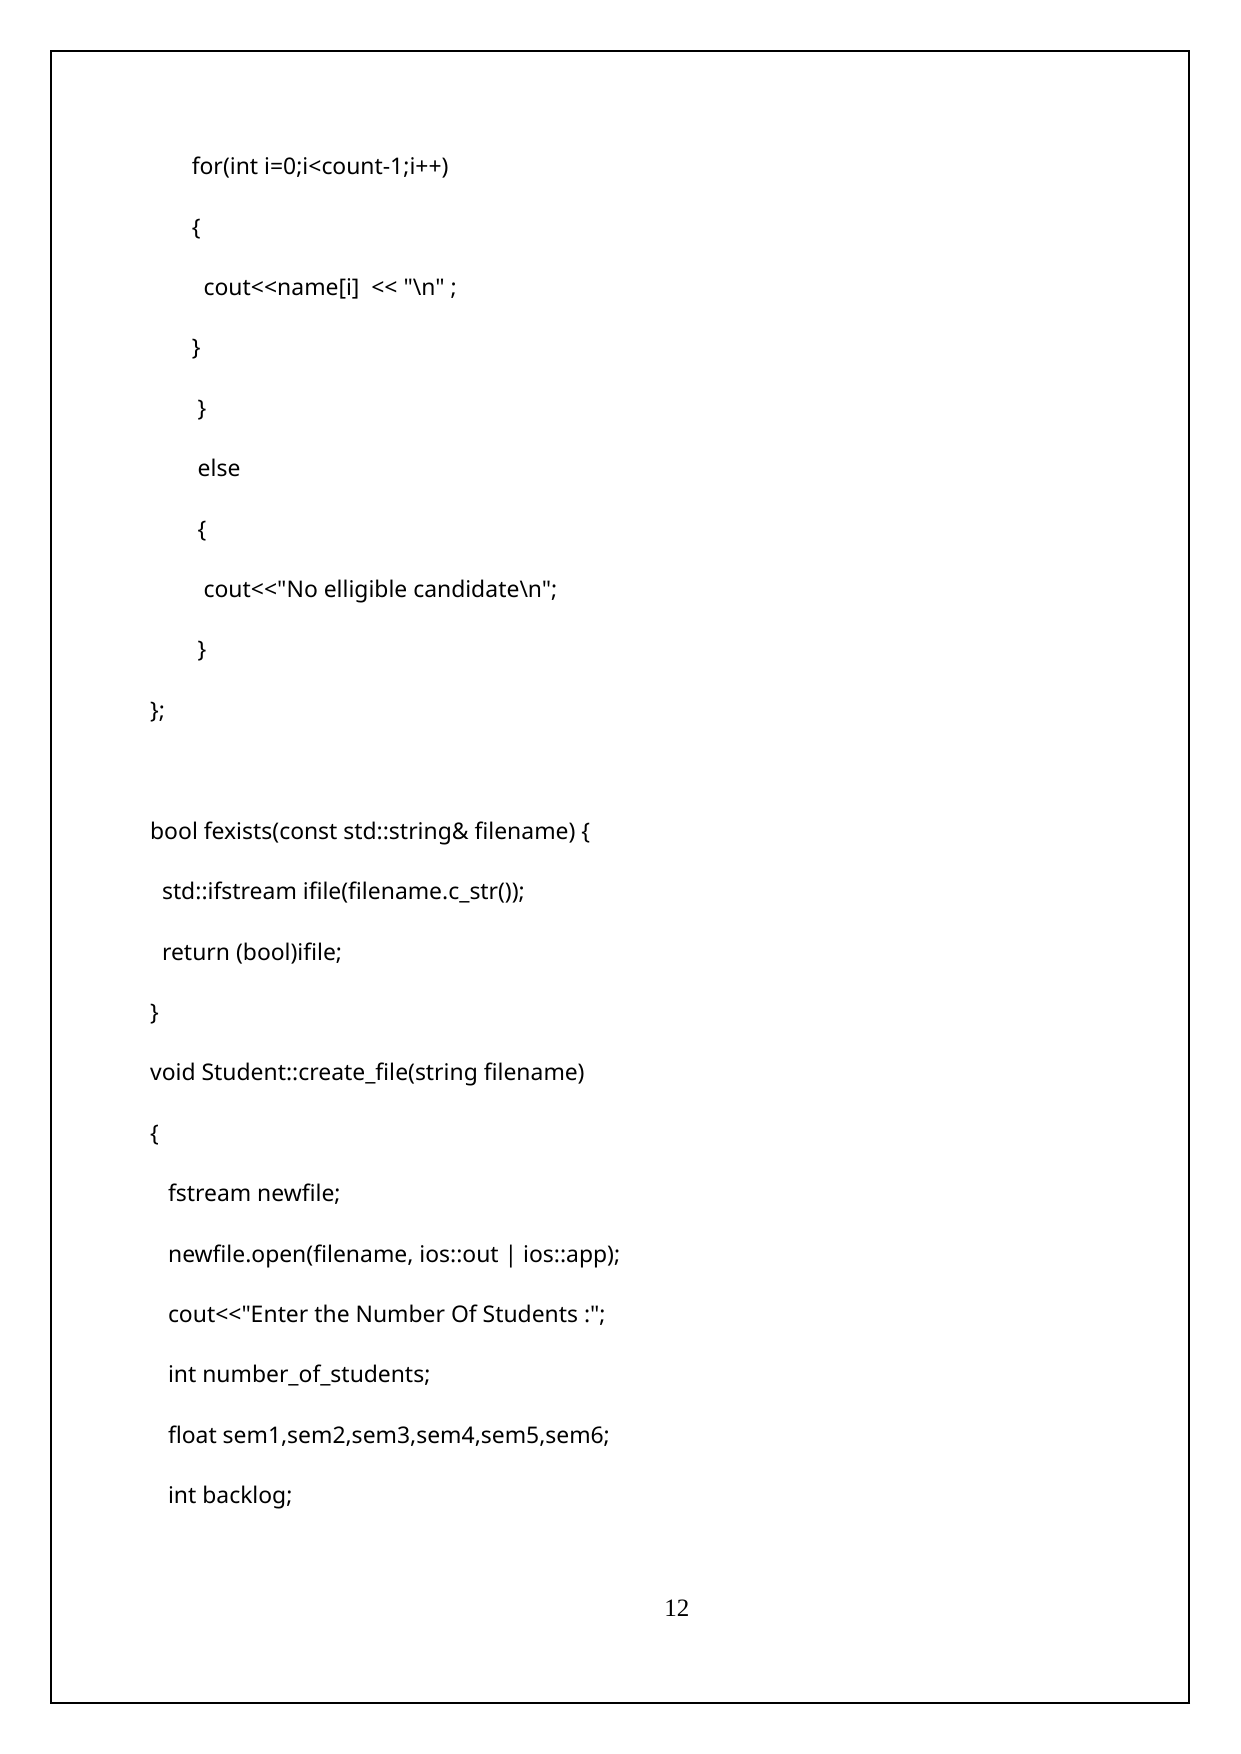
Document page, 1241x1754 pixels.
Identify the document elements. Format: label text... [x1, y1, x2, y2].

text }; [150, 694, 1128, 725]
text else [150, 452, 1128, 483]
text for(int i=0;i<count-1;i++) [150, 150, 1128, 181]
text int backlog; [150, 1479, 1128, 1510]
text cout<<"Enter the Number Of Students :"; [150, 1298, 1128, 1329]
text { [150, 512, 1128, 544]
text } [150, 331, 1128, 362]
text void Student::create_file(string filename) [150, 1056, 1128, 1087]
text cout<<"No elligible candidate\n"; [150, 573, 1128, 604]
text int number_of_students; [150, 1358, 1128, 1389]
text return (bool)ifile; [150, 935, 1128, 967]
text { [150, 210, 1128, 242]
text std::ifstream ifile(filename.c_str()); [150, 875, 1128, 906]
text bool fexists(const std::string& filename) { [150, 814, 1128, 846]
text newfile.open(filename, ios::out | ios::app); [150, 1237, 1128, 1269]
text } [150, 392, 1128, 423]
text fstream newfile; [150, 1177, 1128, 1208]
text float sem1,sem2,sem3,sem4,sem5,sem6; [150, 1419, 1128, 1450]
text cout<<name[i] << "\n" ; [150, 271, 1128, 302]
text { [150, 1117, 1128, 1148]
text } [150, 996, 1128, 1027]
text } [150, 633, 1128, 664]
